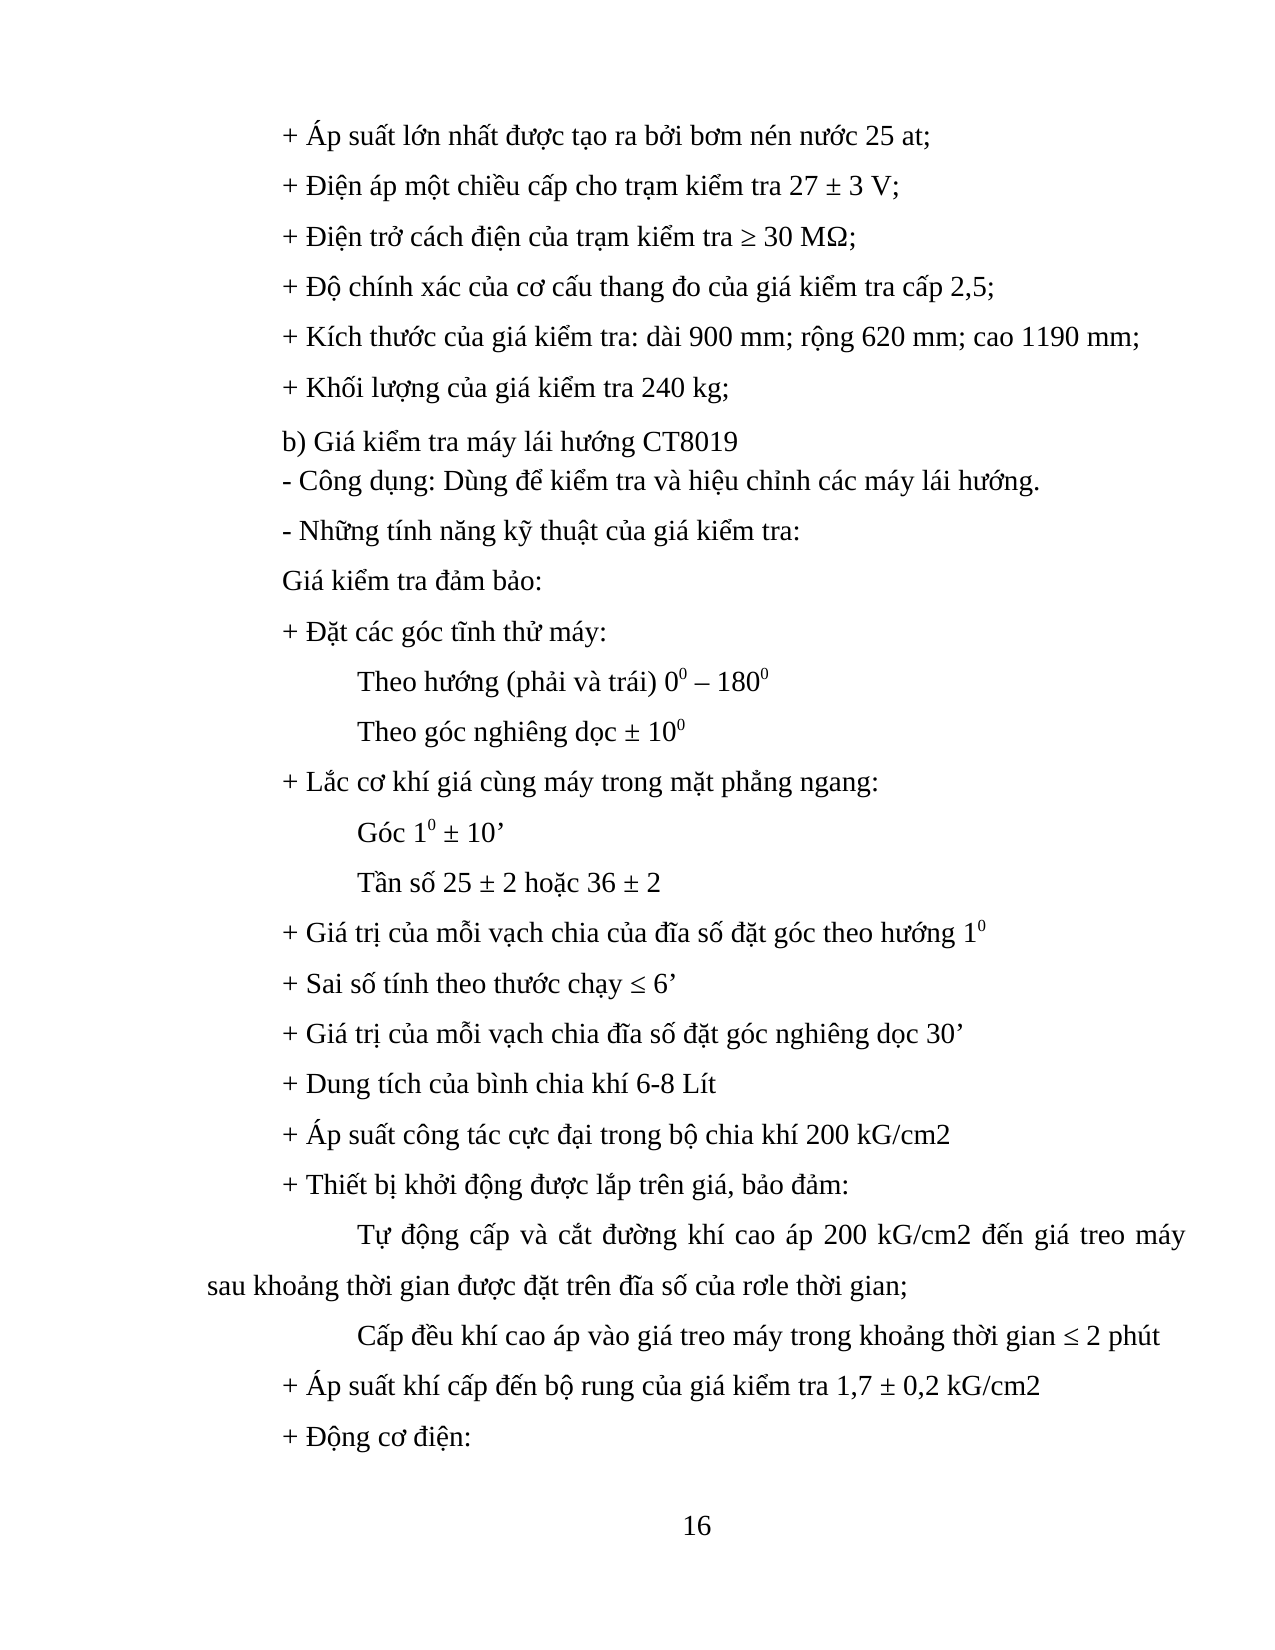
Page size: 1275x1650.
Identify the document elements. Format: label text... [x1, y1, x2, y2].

list Theo góc nghiêng dọc ± 100 [282, 714, 1186, 748]
list + Kích thước của giá kiểm tra: dài 900 mm; rộng 620 mm; cao 1190 mm; [207, 319, 1186, 353]
list + Thiết bị khởi động được lắp trên giá, bảo đảm: [207, 1167, 1186, 1201]
list + Lắc cơ khí giá cùng máy trong mặt phẳng ngang: [207, 764, 1186, 798]
list + Dung tích của bình chia khí 6-8 Lít [207, 1066, 1186, 1100]
list + Áp suất lớn nhất được tạo ra bởi bơm nén nước 25 at; [207, 118, 1186, 152]
list Giá kiểm tra đảm bảo: [207, 563, 1186, 597]
list + Sai số tính theo thước chạy ≤ 6’ [207, 966, 1186, 999]
list - Những tính năng kỹ thuật của giá kiểm tra: [207, 513, 1186, 547]
list + Điện trở cách điện của trạm kiểm tra ≥ 30 MΩ; [207, 219, 1186, 252]
list + Áp suất công tác cực đại trong bộ chia khí 200 kG/cm2 [207, 1117, 1186, 1150]
list + Độ chính xác của cơ cấu thang đo của giá kiểm tra cấp 2,5; [207, 269, 1186, 303]
list Góc 10 ± 10’ [282, 815, 1186, 848]
list + Khối lượng của giá kiểm tra 240 kg; [207, 370, 1186, 403]
list - Công dụng: Dùng để kiểm tra và hiệu chỉnh các máy lái hướng. [207, 463, 1186, 496]
list + Động cơ điện: [207, 1419, 1186, 1452]
list + Giá trị của mỗi vạch chia của đĩa số đặt góc theo hướng 10 [207, 916, 1186, 949]
list Tần số 25 ± 2 hoặc 36 ± 2 [282, 865, 1186, 899]
list + Áp suất khí cấp đến bộ rung của giá kiểm tra 1,7 ± 0,2 kG/cm2 [207, 1368, 1186, 1402]
list + Điện áp một chiều cấp cho trạm kiểm tra 27 ± 3 V; [207, 168, 1186, 202]
list Theo hướng (phải và trái) 00 – 1800 [282, 664, 1186, 697]
list Tự động cấp và cắt đường khí cao áp 200 kG/cm2 đến giá treo máy sau khoảng thời gian được đặt trên đĩa số của rơle thời gian; [207, 1217, 1186, 1301]
subtitle Giá kiểm tra máy lái hướng CT8019 [282, 424, 1186, 458]
list + Đặt các góc tĩnh thử máy: [207, 614, 1186, 647]
list Cấp đều khí cao áp vào giá treo máy trong khoảng thời gian ≤ 2 phút [207, 1318, 1186, 1352]
list + Giá trị của mỗi vạch chia đĩa số đặt góc nghiêng dọc 30’ [207, 1016, 1186, 1050]
